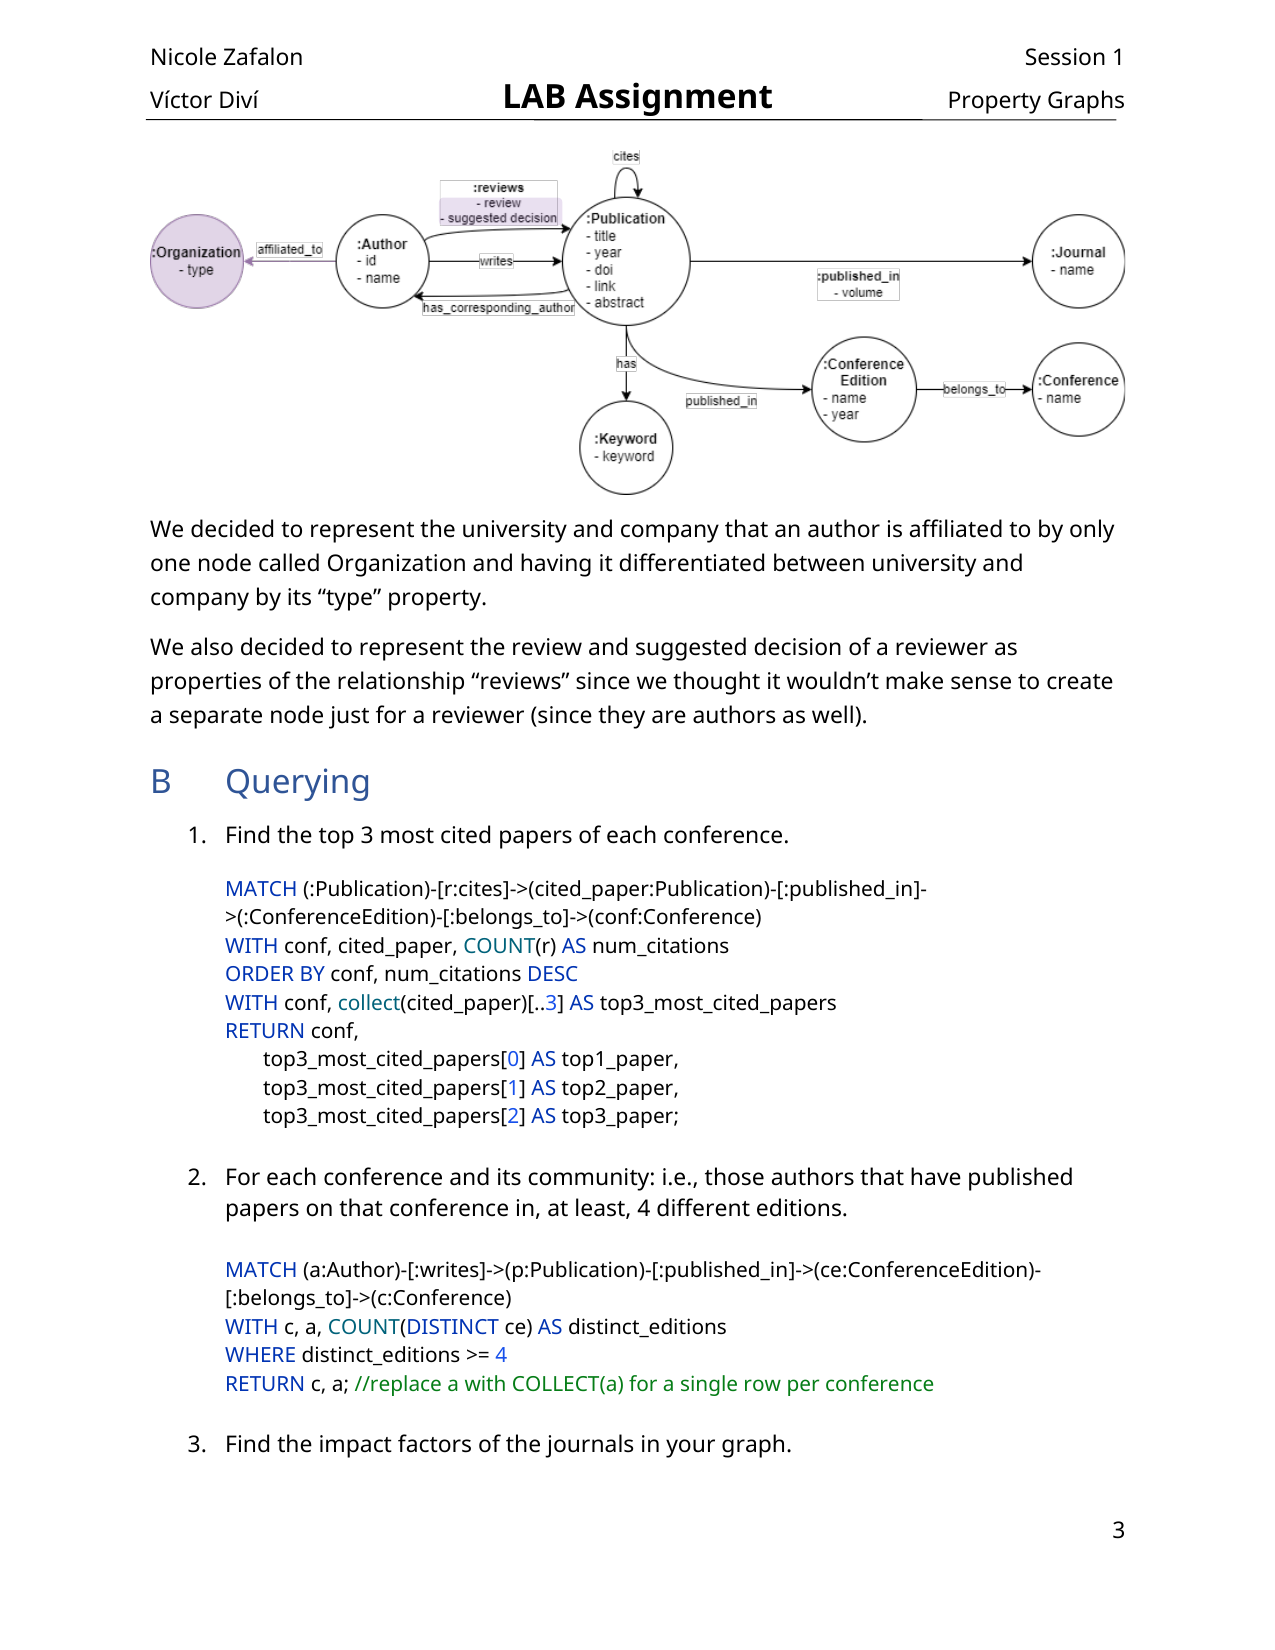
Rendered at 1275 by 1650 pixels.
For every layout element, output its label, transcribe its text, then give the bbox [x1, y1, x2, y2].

text We also decided to represent the review and suggested decision of a reviewer as properties of the relationship “reviews” since we thought it wouldn’t make sense to create a separate node just for a reviewer (since they are authors as well). [150, 631, 1125, 730]
subtitle B Querying [150, 758, 1125, 803]
list Find the top 3 most cited papers of each conference. [187, 819, 1125, 850]
list For each conference and its community: i.e., those authors that have published papers on that conference in, at least, 4 different editions. [187, 1161, 1125, 1224]
list MATCH (:Publication)-[r:cites]->(cited_paper:Publication)-[:published_in]->(:ConferenceEdition)-[:belongs_to]->(conf:Conference) WITH conf, cited_paper, COUNT(r) AS num_citations ORDER BY conf, num_citations DESC WITH conf, collect(cited_paper)[..3] AS top3_most_cited_papers RETURN conf, top3_most_cited_papers[0] AS top1_paper, top3_most_cited_papers[1] AS top2_paper, top3_most_cited_papers[2] AS top3_paper; [225, 874, 1125, 1130]
list Find the impact factors of the journals in your graph. [187, 1428, 1125, 1459]
text We decided to represent the university and company that an author is affiliated to by only one node called Organization and having it differentiated between university and company by its “type” property. [150, 513, 1125, 612]
picture [150, 150, 1125, 495]
text MATCH (a:Author)-[:writes]->(p:Publication)-[:published_in]->(ce:ConferenceEdition)-[:belongs_to]->(c:Conference) WITH c, a, COUNT(DISTINCT ce) AS distinct_editions WHERE distinct_editions >= 4 RETURN c, a; //replace a with COLLECT(a) for a single row per conference [225, 1255, 1125, 1397]
